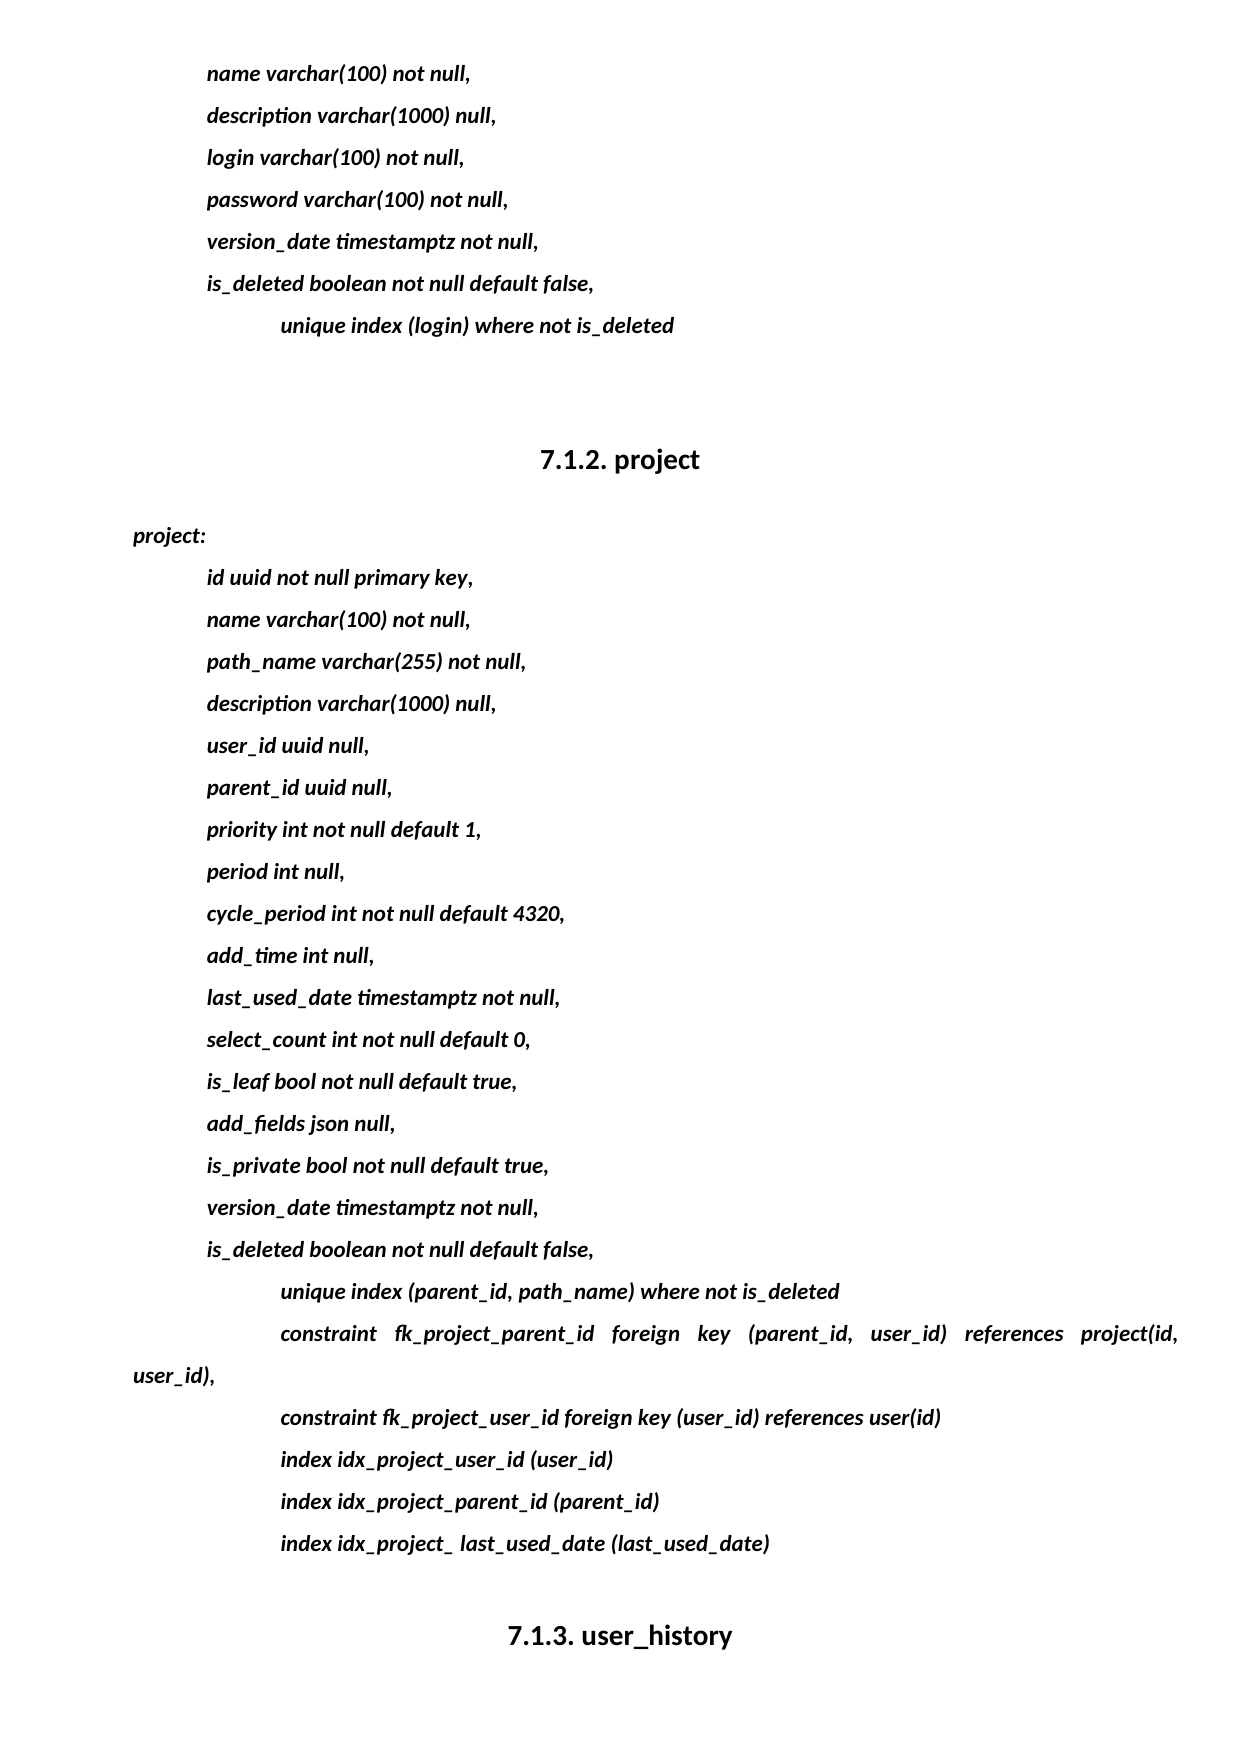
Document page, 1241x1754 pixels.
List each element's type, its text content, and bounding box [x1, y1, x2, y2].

text user_id uuid null, [133, 731, 1181, 759]
text period int null, [133, 857, 1181, 885]
subtitle 7.1.3. user_history [59, 1617, 1181, 1653]
text last_used_date timestamptz not null, [133, 983, 1181, 1011]
text description varchar(1000) null, [133, 101, 1181, 129]
text version_date timestamptz not null, [133, 227, 1181, 255]
text add_time int null, [133, 941, 1181, 969]
text index idx_project_user_id (user_id) [133, 1445, 1181, 1473]
text priority int not null default 1, [133, 815, 1181, 843]
text name varchar(100) not null, [133, 59, 1181, 87]
text version_date timestamptz not null, [133, 1193, 1181, 1221]
text name varchar(100) not null, [133, 605, 1181, 633]
text select_count int not null default 0, [133, 1025, 1181, 1053]
text add_fields json null, [133, 1109, 1181, 1137]
text unique index (login) where not is_deleted [133, 311, 1181, 339]
text index idx_project_ last_used_date (last_used_date) [133, 1529, 1181, 1557]
text is_deleted boolean not null default false, [133, 1235, 1181, 1263]
text parent_id uuid null, [133, 773, 1181, 801]
text is_private bool not null default true, [133, 1151, 1181, 1179]
text login varchar(100) not null, [133, 143, 1181, 171]
text cycle_period int not null default 4320, [133, 899, 1181, 927]
text password varchar(100) not null, [133, 185, 1181, 213]
text constraint fk_project_parent_id foreign key (parent_id, user_id) references project(id, user_id), [133, 1319, 1181, 1389]
text project: [59, 521, 1181, 549]
text path_name varchar(255) not null, [133, 647, 1181, 675]
text is_deleted boolean not null default false, [133, 269, 1181, 297]
text unique index (parent_id, path_name) where not is_deleted [133, 1277, 1181, 1305]
text index idx_project_parent_id (parent_id) [133, 1487, 1181, 1515]
text is_leaf bool not null default true, [133, 1067, 1181, 1095]
text constraint fk_project_user_id foreign key (user_id) references user(id) [133, 1403, 1181, 1431]
subtitle 7.1.2. project [59, 441, 1181, 477]
text description varchar(1000) null, [133, 689, 1181, 717]
text id uuid not null primary key, [133, 563, 1181, 591]
